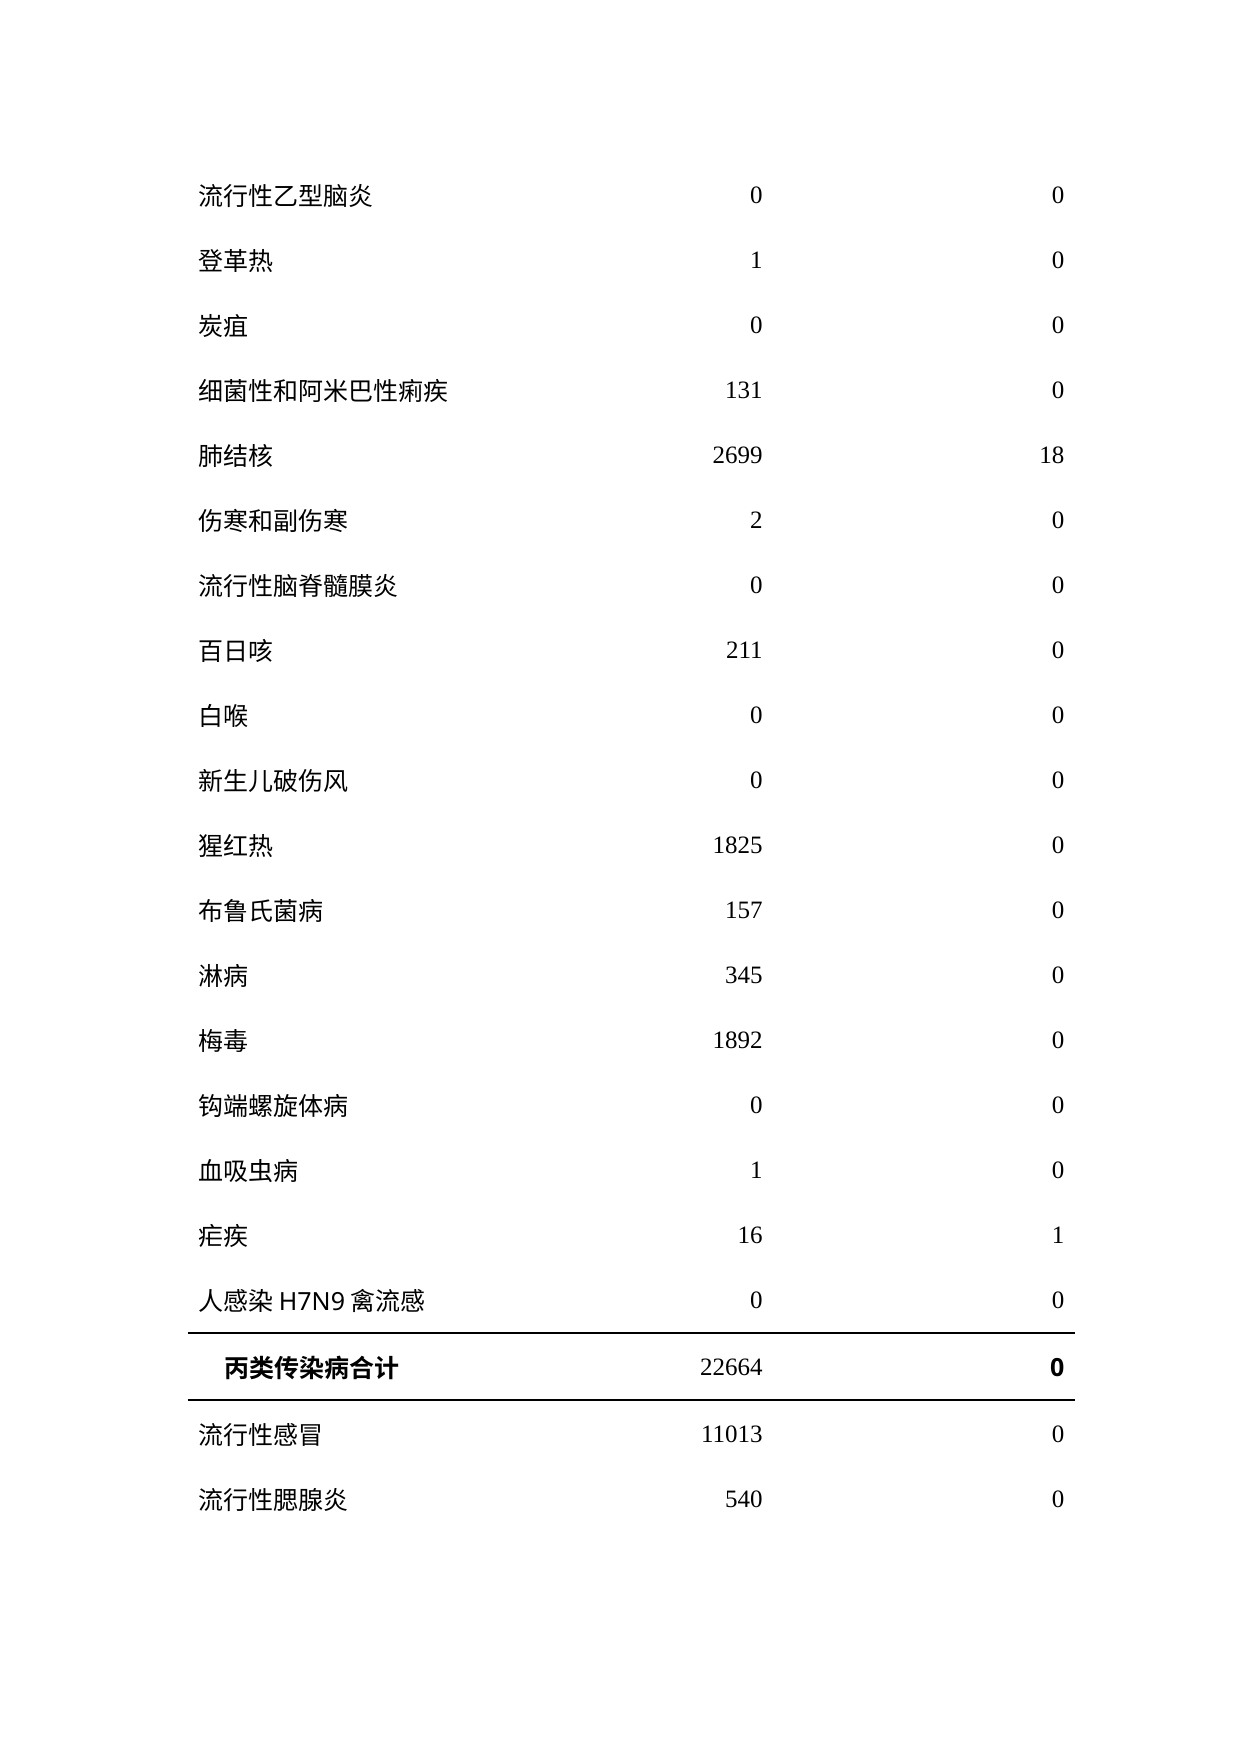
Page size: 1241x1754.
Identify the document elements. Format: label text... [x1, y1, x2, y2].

table_cell 22664 [535, 1334, 773, 1399]
table_cell 1 [774, 1202, 1075, 1267]
table_cell 0 [774, 552, 1075, 617]
table_cell 1 [535, 1137, 773, 1202]
table_cell 0 [774, 162, 1075, 227]
table_cell 0 [774, 1466, 1075, 1531]
table_cell 0 [774, 812, 1075, 877]
table_cell 炭疽 [188, 292, 535, 357]
table_cell 540 [535, 1466, 773, 1531]
table_cell 肺结核 [188, 422, 535, 487]
table_cell 细菌性和阿米巴性痢疾 [188, 357, 535, 422]
table_cell 2 [535, 487, 773, 552]
table_cell 流行性脑脊髓膜炎 [188, 552, 535, 617]
table_cell 0 [774, 682, 1075, 747]
table_cell 0 [774, 1137, 1075, 1202]
table_cell 11013 [535, 1401, 773, 1466]
table_cell 流行性乙型脑炎 [188, 162, 535, 227]
table_cell 157 [535, 877, 773, 942]
table_cell 0 [535, 1072, 773, 1137]
table_cell 1825 [535, 812, 773, 877]
table_cell 伤寒和副伤寒 [188, 487, 535, 552]
table_cell 白喉 [188, 682, 535, 747]
table_cell 淋病 [188, 942, 535, 1007]
table_cell 0 [535, 552, 773, 617]
table_cell 0 [535, 292, 773, 357]
table_cell 0 [535, 162, 773, 227]
table_cell 0 [774, 1334, 1075, 1399]
table_cell 梅毒 [188, 1007, 535, 1072]
table_cell 血吸虫病 [188, 1137, 535, 1202]
table_cell 百日咳 [188, 617, 535, 682]
table_cell 0 [774, 1072, 1075, 1137]
table_cell 0 [774, 617, 1075, 682]
table_cell 0 [535, 682, 773, 747]
table_cell 0 [774, 292, 1075, 357]
table_cell 登革热 [188, 227, 535, 292]
table_cell 16 [535, 1202, 773, 1267]
table_cell 2699 [535, 422, 773, 487]
table_cell 流行性腮腺炎 [188, 1466, 535, 1531]
table_cell 新生儿破伤风 [188, 747, 535, 812]
table_cell 131 [535, 357, 773, 422]
table_cell 猩红热 [188, 812, 535, 877]
table_cell 0 [535, 1267, 773, 1332]
table_cell 0 [774, 942, 1075, 1007]
table_cell 1892 [535, 1007, 773, 1072]
table_cell 丙类传染病合计 [188, 1334, 535, 1399]
table_cell 0 [774, 1267, 1075, 1332]
table_cell 钩端螺旋体病 [188, 1072, 535, 1137]
table_cell 流行性感冒 [188, 1401, 535, 1466]
table_cell 疟疾 [188, 1202, 535, 1267]
table_cell 211 [535, 617, 773, 682]
table_cell 0 [774, 357, 1075, 422]
table_cell 0 [774, 487, 1075, 552]
table_cell 18 [774, 422, 1075, 487]
table_cell 0 [774, 227, 1075, 292]
table_cell 0 [774, 1007, 1075, 1072]
table_cell 人感染H7N9禽流感 [188, 1267, 535, 1332]
table_cell 345 [535, 942, 773, 1007]
table_cell 0 [774, 1401, 1075, 1466]
table_cell 布鲁氏菌病 [188, 877, 535, 942]
table_cell 0 [774, 877, 1075, 942]
table_cell 1 [535, 227, 773, 292]
table_cell 0 [774, 747, 1075, 812]
table_cell 0 [535, 747, 773, 812]
